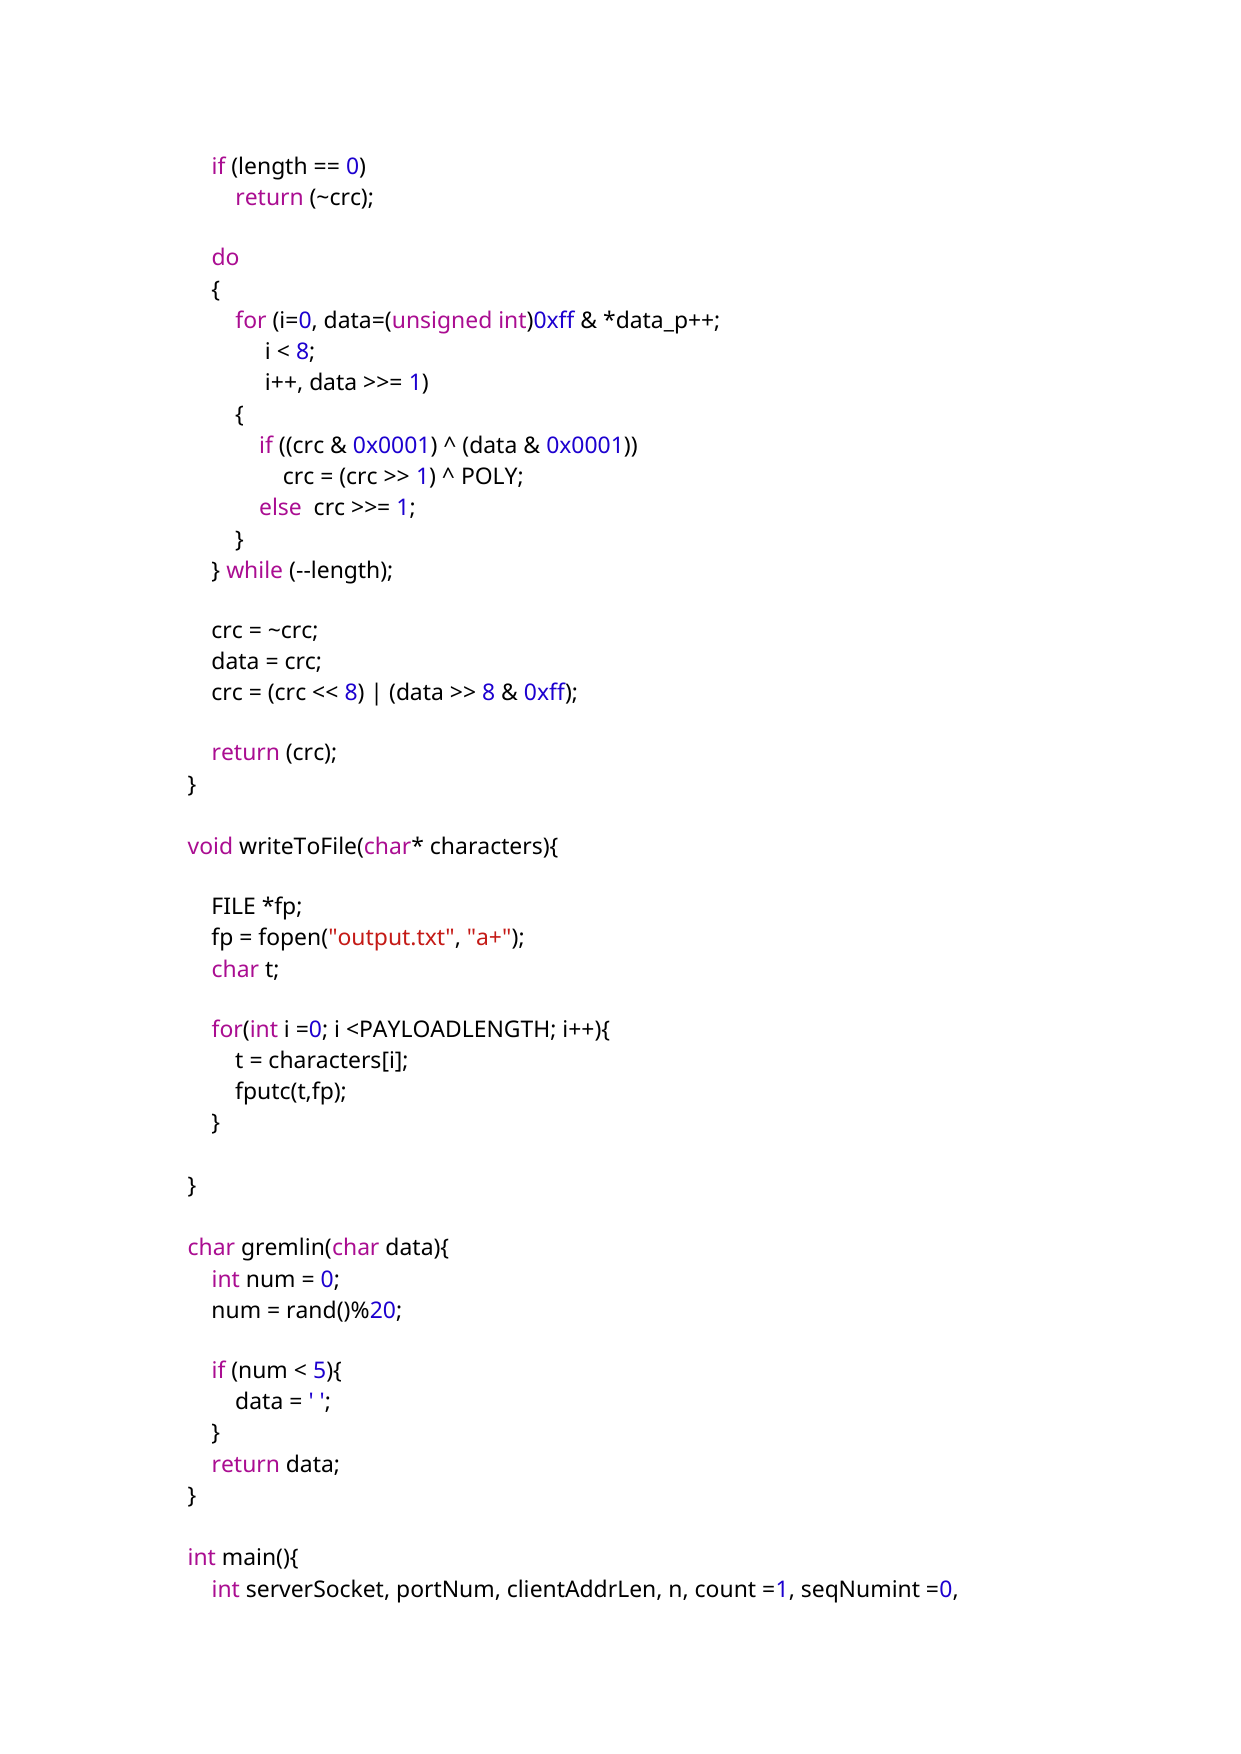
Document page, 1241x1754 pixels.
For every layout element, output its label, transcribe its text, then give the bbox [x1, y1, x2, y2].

text int main(){ [187, 1541, 1053, 1572]
text crc = ~crc; [187, 614, 1053, 645]
text else crc >>= 1; [187, 491, 1053, 522]
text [187, 1572, 1053, 1604]
text crc = (crc >> 1) ^ POLY; [187, 460, 1053, 491]
text return (~crc); [187, 181, 1053, 212]
text if (length == 0) [187, 150, 1053, 181]
text return data; [187, 1447, 1053, 1479]
text } [187, 767, 1053, 799]
text FILE *fp; [187, 890, 1053, 921]
text for (i=0, data=(unsigned int)0xff & *data_p++; [187, 304, 1053, 335]
text i++, data >>= 1) [187, 366, 1053, 397]
text data = ' '; [187, 1385, 1053, 1416]
text } [187, 1106, 1053, 1137]
text } [187, 1479, 1053, 1510]
text char t; [187, 952, 1053, 984]
text do [187, 241, 1053, 272]
text } [187, 1416, 1053, 1447]
text i < 8; [187, 335, 1053, 366]
text } [187, 1169, 1053, 1200]
text fp = fopen("output.txt", "a+"); [187, 921, 1053, 952]
text num = rand()%20; [187, 1294, 1053, 1325]
text { [187, 272, 1053, 304]
text return (crc); [187, 736, 1053, 767]
text if (num < 5){ [187, 1354, 1053, 1385]
text } while (--length); [187, 554, 1053, 585]
text data = crc; [187, 645, 1053, 676]
text crc = (crc << 8) | (data >> 8 & 0xff); [187, 676, 1053, 707]
text for(int i =0; i <PAYLOADLENGTH; i++){ [187, 1012, 1053, 1044]
text { [187, 397, 1053, 429]
text if ((crc & 0x0001) ^ (data & 0x0001)) [187, 429, 1053, 460]
text fputc(t,fp); [187, 1075, 1053, 1106]
text char gremlin(char data){ [187, 1231, 1053, 1262]
text int num = 0; [187, 1262, 1053, 1294]
text } [187, 522, 1053, 554]
text void writeToFile(char* characters){ [187, 830, 1053, 861]
text t = characters[i]; [187, 1044, 1053, 1075]
